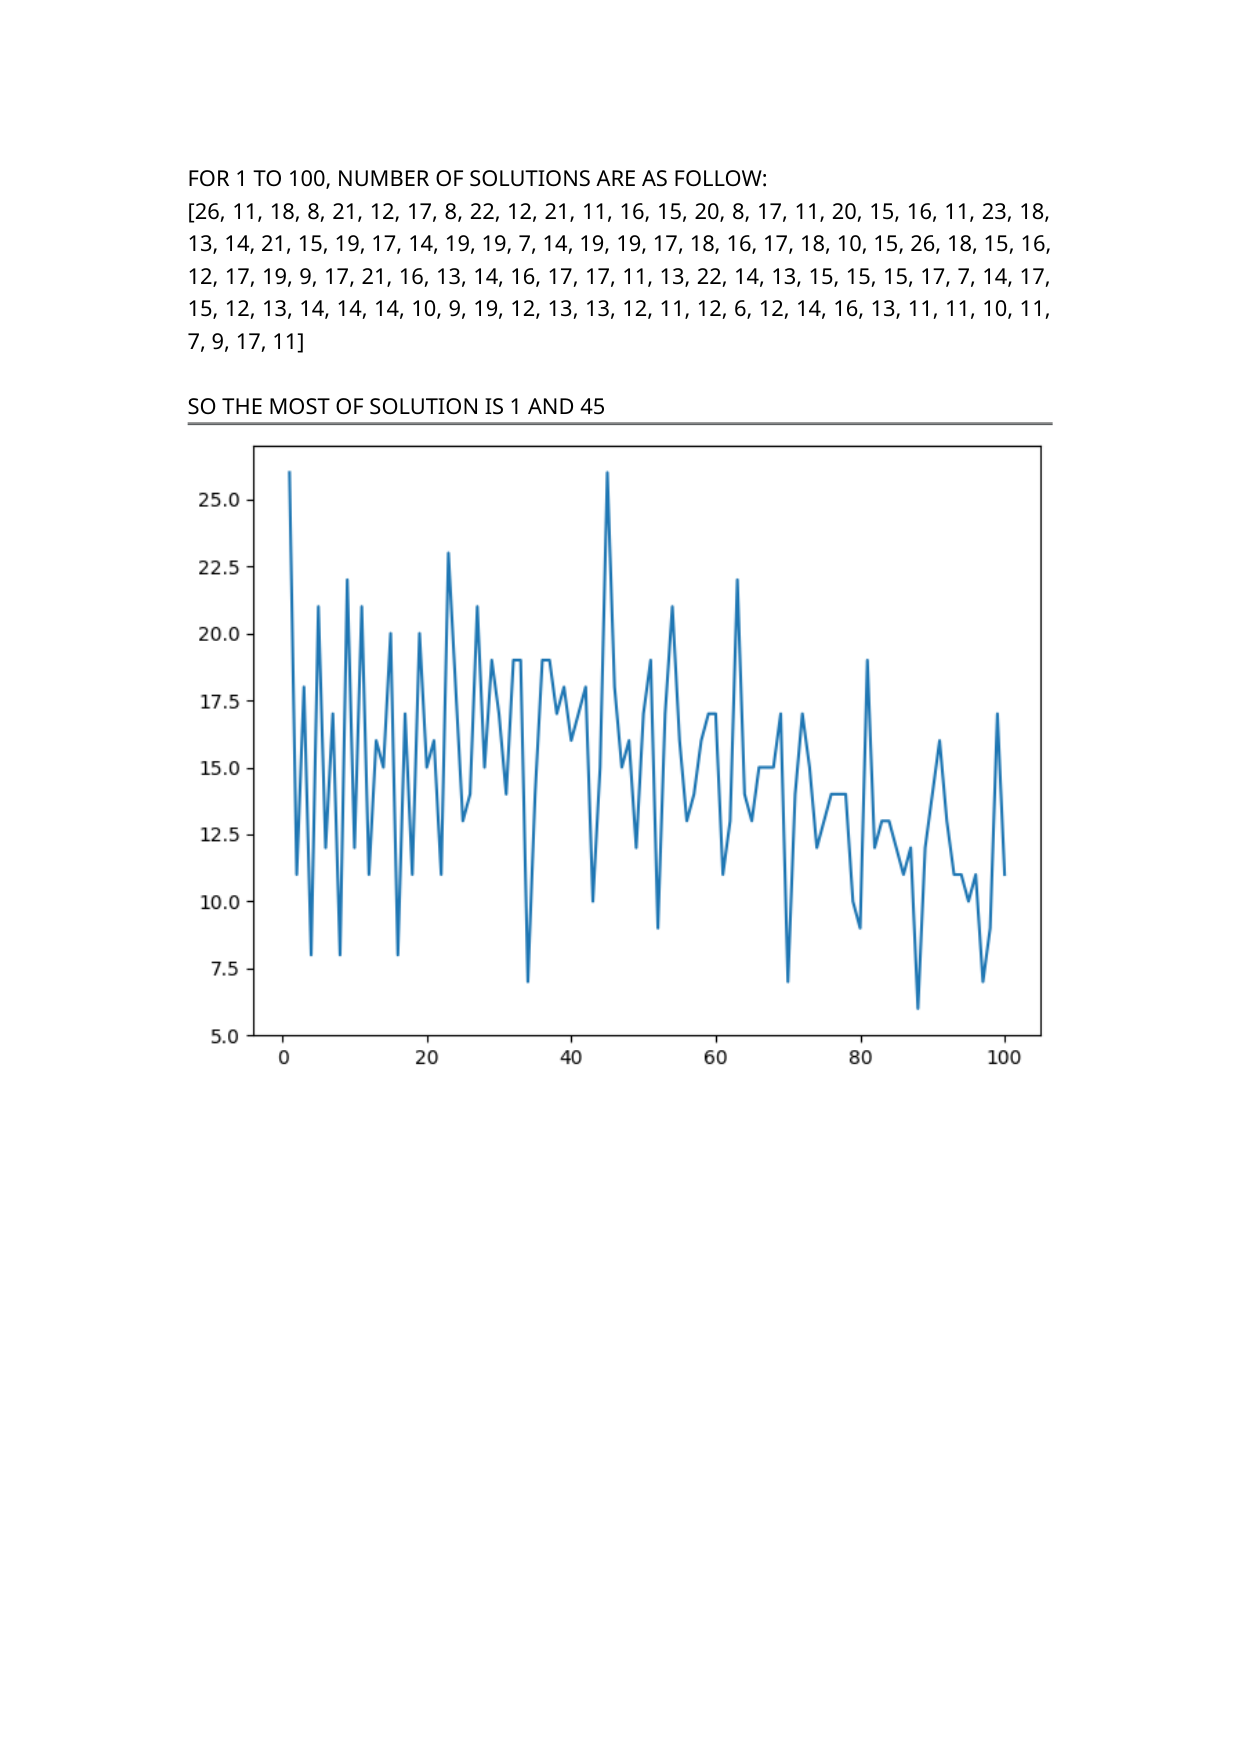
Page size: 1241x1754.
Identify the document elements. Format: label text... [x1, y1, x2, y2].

text FOR 1 TO 100, NUMBER OF SOLUTIONS ARE AS FOLLOW: [187, 162, 1053, 194]
text [26, 11, 18, 8, 21, 12, 17, 8, 22, 12, 21, 11, 16, 15, 20, 8, 17, 11, 20, 15, 16, 11, 23, 18, 13, 14, 21, 15, 19, 17, 14, 19, 19, 7, 14, 19, 19, 17, 18, 16, 17, 18, 10, 15, 26, 18, 15, 16, 12, 17, 19, 9, 17, 21, 16, 13, 14, 16, 17, 17, 11, 13, 22, 14, 13, 15, 15, 15, 17, 7, 14, 17, 15, 12, 13, 14, 14, 14, 10, 9, 19, 12, 13, 13, 12, 11, 12, 6, 12, 14, 16, 13, 11, 11, 10, 11, 7, 9, 17, 11] [187, 194, 1053, 357]
picture [187, 422, 1053, 1085]
text SO THE MOST OF SOLUTION IS 1 AND 45 [187, 389, 1053, 422]
